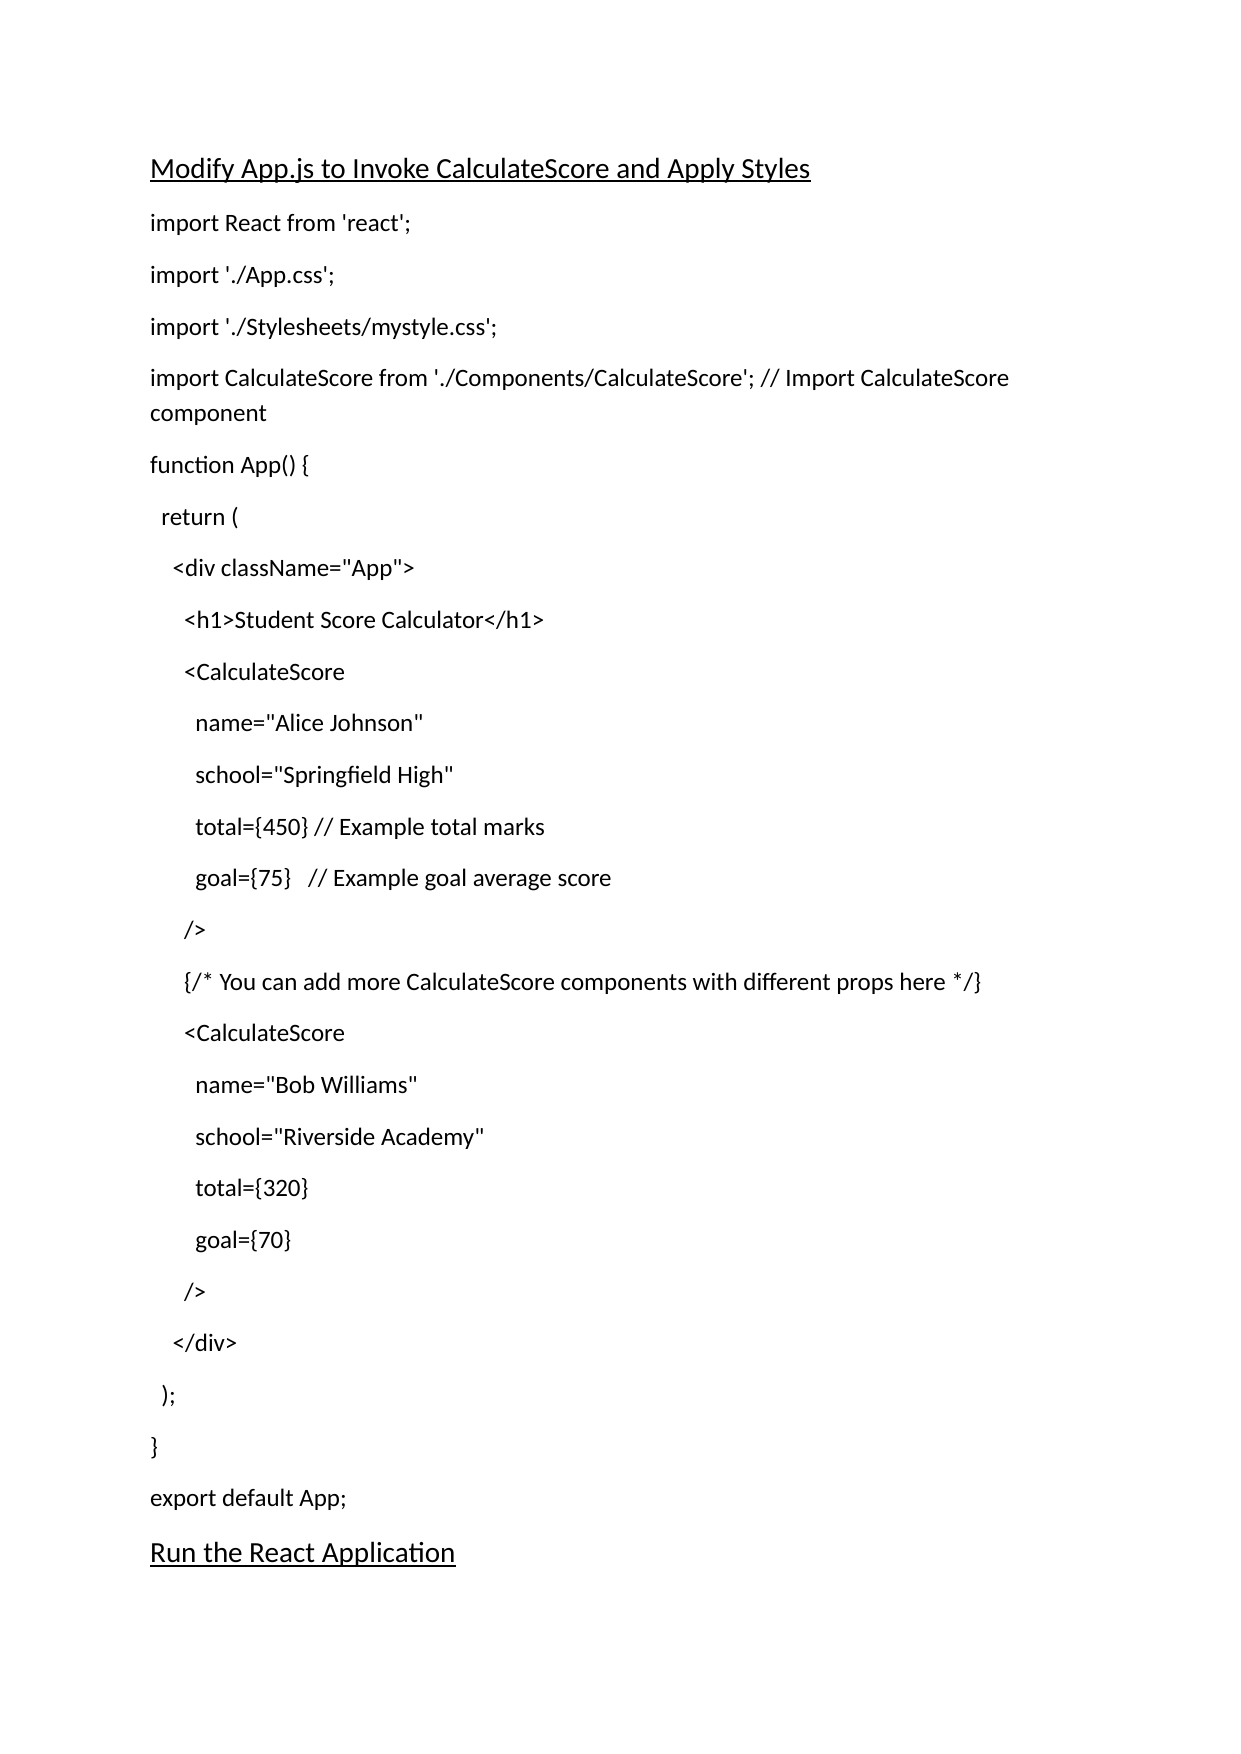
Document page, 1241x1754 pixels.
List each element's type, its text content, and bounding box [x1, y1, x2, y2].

text import React from 'react'; [150, 208, 1090, 238]
text Modify App.js to Invoke CalculateScore and Apply Styles [150, 150, 1090, 186]
text name="Bob Williams" [150, 1069, 1090, 1100]
text goal={75} // Example goal average score [150, 863, 1090, 893]
text import './App.css'; [150, 259, 1090, 290]
text total={450} // Example total marks [150, 811, 1090, 841]
text ); [150, 1379, 1090, 1410]
text <div className="App"> [150, 553, 1090, 583]
text <CalculateScore [150, 1018, 1090, 1048]
text Run the React Application [150, 1534, 1090, 1570]
text import './Stylesheets/mystyle.css'; [150, 311, 1090, 341]
text </div> [150, 1328, 1090, 1358]
text <h1>Student Score Calculator</h1> [150, 604, 1090, 635]
text name="Alice Johnson" [150, 708, 1090, 738]
text <CalculateScore [150, 656, 1090, 686]
text } [150, 1431, 1090, 1461]
text school="Springfield High" [150, 759, 1090, 790]
text import CalculateScore from './Components/CalculateScore'; // Import CalculateScore component [150, 363, 1090, 428]
text /> [150, 914, 1090, 945]
text goal={70} [150, 1224, 1090, 1255]
text /> [150, 1276, 1090, 1306]
text total={320} [150, 1173, 1090, 1203]
text function App() { [150, 449, 1090, 480]
text export default App; [150, 1483, 1090, 1513]
text return ( [150, 501, 1090, 531]
text {/* You can add more CalculateScore components with different props here */} [150, 966, 1090, 996]
text school="Riverside Academy" [150, 1121, 1090, 1151]
